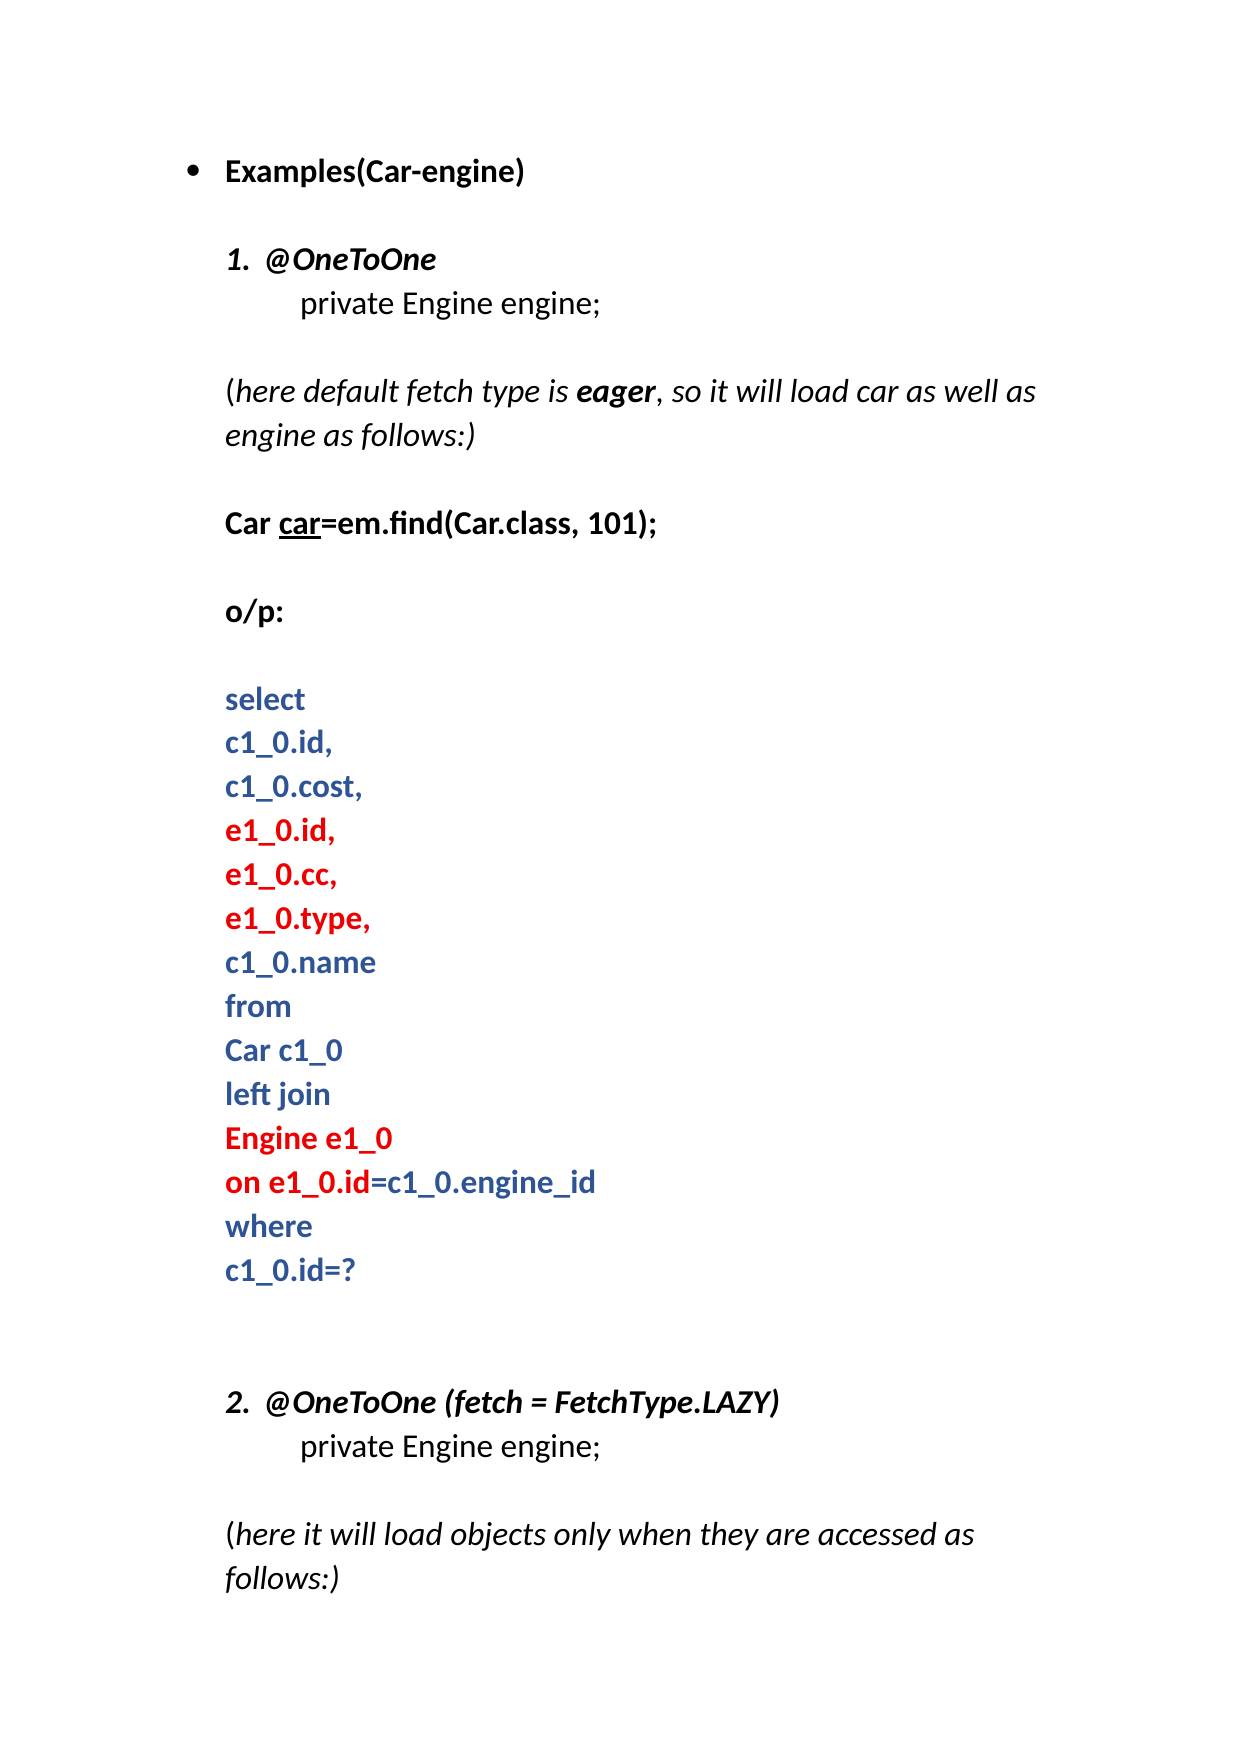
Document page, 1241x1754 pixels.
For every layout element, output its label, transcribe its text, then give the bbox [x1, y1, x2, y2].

list select [225, 677, 1090, 718]
list c1_0.name [225, 941, 1090, 982]
list Car car=em.find(Car.class, 101); [225, 502, 1090, 542]
list e1_0.cc, [225, 853, 1090, 894]
list left join [225, 1073, 1090, 1114]
list Car c1_0 [225, 1029, 1090, 1070]
list on e1_0.id=c1_0.engine_id [225, 1161, 1090, 1202]
list @OneToOne (fetch = FetchType.LAZY) [225, 1381, 1090, 1422]
list c1_0.cost, [225, 765, 1090, 806]
list Examples(Car-engine) [187, 150, 1090, 191]
list private Engine engine; [225, 1425, 1090, 1466]
list Engine e1_0 [225, 1117, 1090, 1158]
list c1_0.id, [225, 721, 1090, 762]
list e1_0.id, [225, 809, 1090, 850]
list c1_0.id=? [225, 1249, 1090, 1290]
list (here default fetch type is eager, so it will load car as well as engine as follows:) [225, 370, 1090, 454]
list e1_0.type, [225, 897, 1090, 938]
list from [225, 985, 1090, 1026]
list (here it will load objects only when they are accessed as follows:) [225, 1513, 1090, 1597]
list o/p: [225, 589, 1090, 630]
list private Engine engine; [225, 282, 1090, 323]
list where [225, 1205, 1090, 1246]
list @OneToOne [225, 238, 1090, 279]
